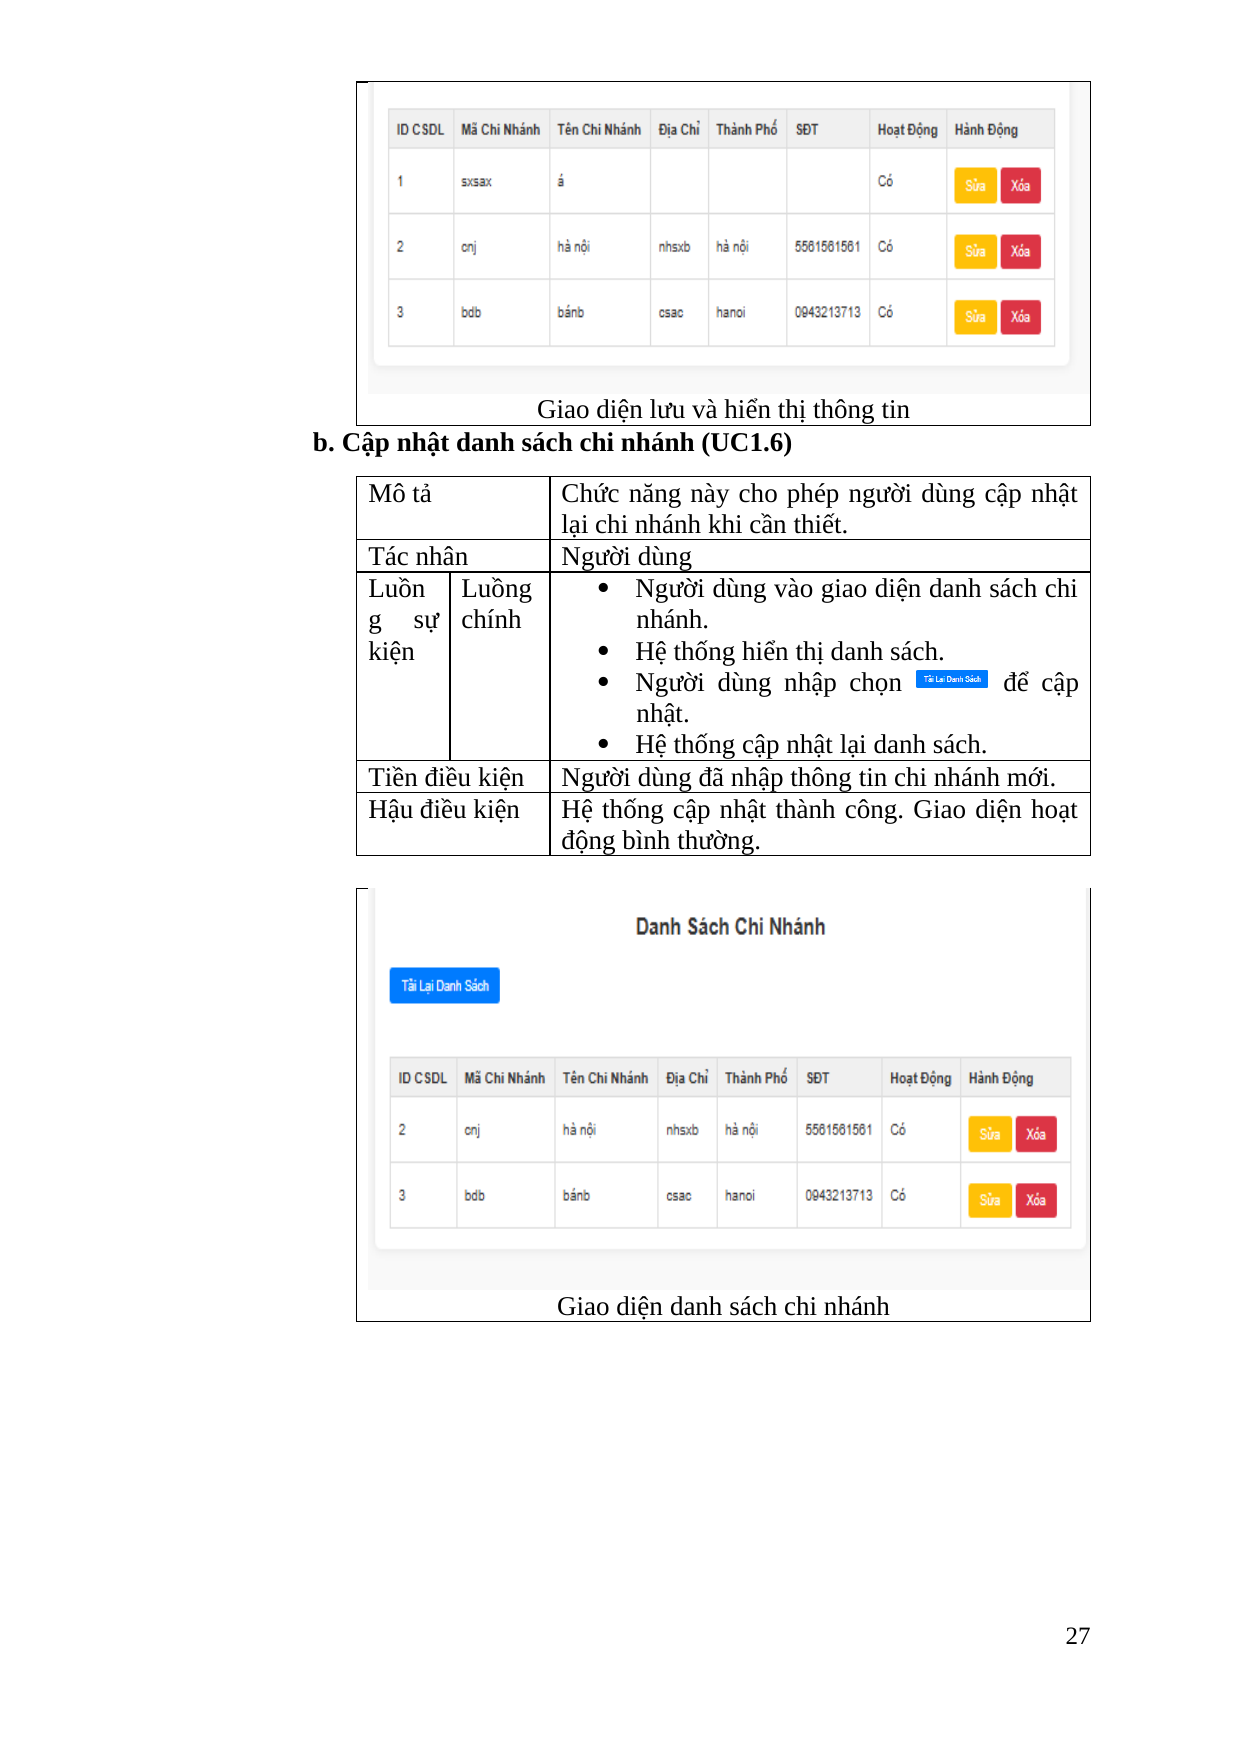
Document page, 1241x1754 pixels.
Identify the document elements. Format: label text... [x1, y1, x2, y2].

table_cell Giao diện lưu và hiển thị thông tin [357, 83, 1090, 424]
table_cell Hệ thống cập nhật thành công. Giao diện hoạt động bình thường. [551, 793, 1090, 855]
table_cell Tác nhân [357, 540, 549, 571]
table_header Mô tả [357, 477, 549, 539]
table_cell Hậu điều kiện [357, 793, 549, 855]
picture [368, 82, 1090, 394]
table_cell Luồng sự kiện [357, 573, 449, 760]
table_cell Luồng chính [451, 573, 549, 760]
table_header Giao diện danh sách chi nhánh [357, 889, 1090, 1321]
picture [914, 666, 991, 692]
table_header Chức năng này cho phép người dùng cập nhật lại chi nhánh khi cần thiết. [551, 477, 1090, 539]
table_cell Người dùng vào giao diện danh sách chi nhánh. Hệ thống hiển thị danh sách. Người dùng nhập chọn để cập nhật. Hệ thống cập nhật lại danh sách. [551, 573, 1090, 760]
table_cell Tiền điều kiện [357, 761, 549, 792]
list b. Cập nhật danh sách chi nhánh (UC1.6) [225, 426, 1090, 457]
table_cell Người dùng [551, 540, 1090, 571]
picture [368, 888, 1090, 1290]
table_cell Người dùng đã nhập thông tin chi nhánh mới. [551, 761, 1090, 792]
